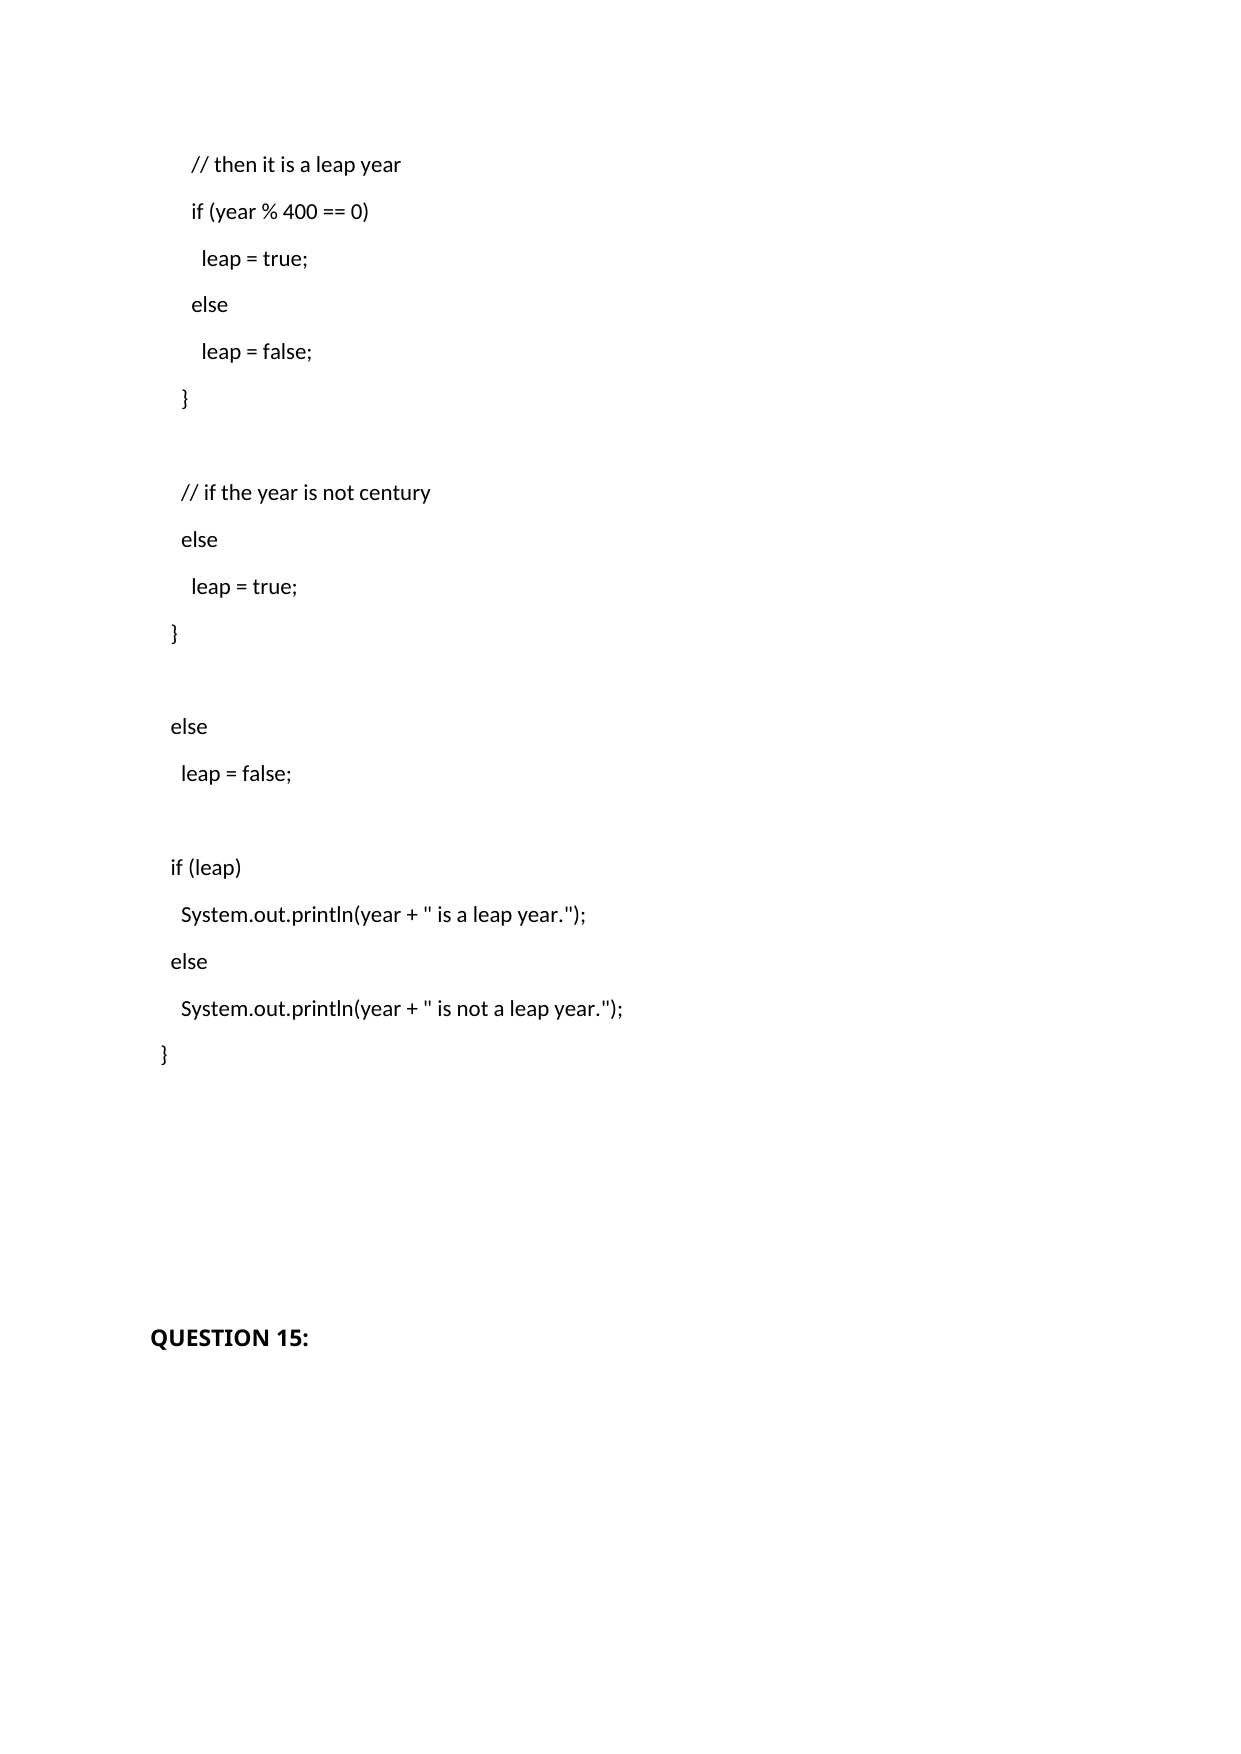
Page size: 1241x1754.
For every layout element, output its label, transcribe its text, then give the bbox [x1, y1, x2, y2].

text leap = false; [150, 759, 1090, 787]
text if (leap) [150, 853, 1090, 881]
text // if the year is not century [150, 478, 1090, 506]
text else [150, 947, 1090, 975]
text leap = true; [150, 572, 1090, 600]
text else [150, 712, 1090, 741]
text else [150, 525, 1090, 553]
text leap = false; [150, 337, 1090, 366]
text leap = true; [150, 244, 1090, 272]
text } [150, 1041, 1090, 1069]
text QUESTION 15: [150, 1322, 1090, 1353]
text // then it is a leap year [150, 150, 1090, 178]
text if (year % 400 == 0) [150, 197, 1090, 225]
text } [150, 384, 1090, 412]
text System.out.println(year + " is a leap year."); [150, 900, 1090, 928]
text System.out.println(year + " is not a leap year."); [150, 994, 1090, 1022]
text } [150, 619, 1090, 647]
text else [150, 291, 1090, 319]
